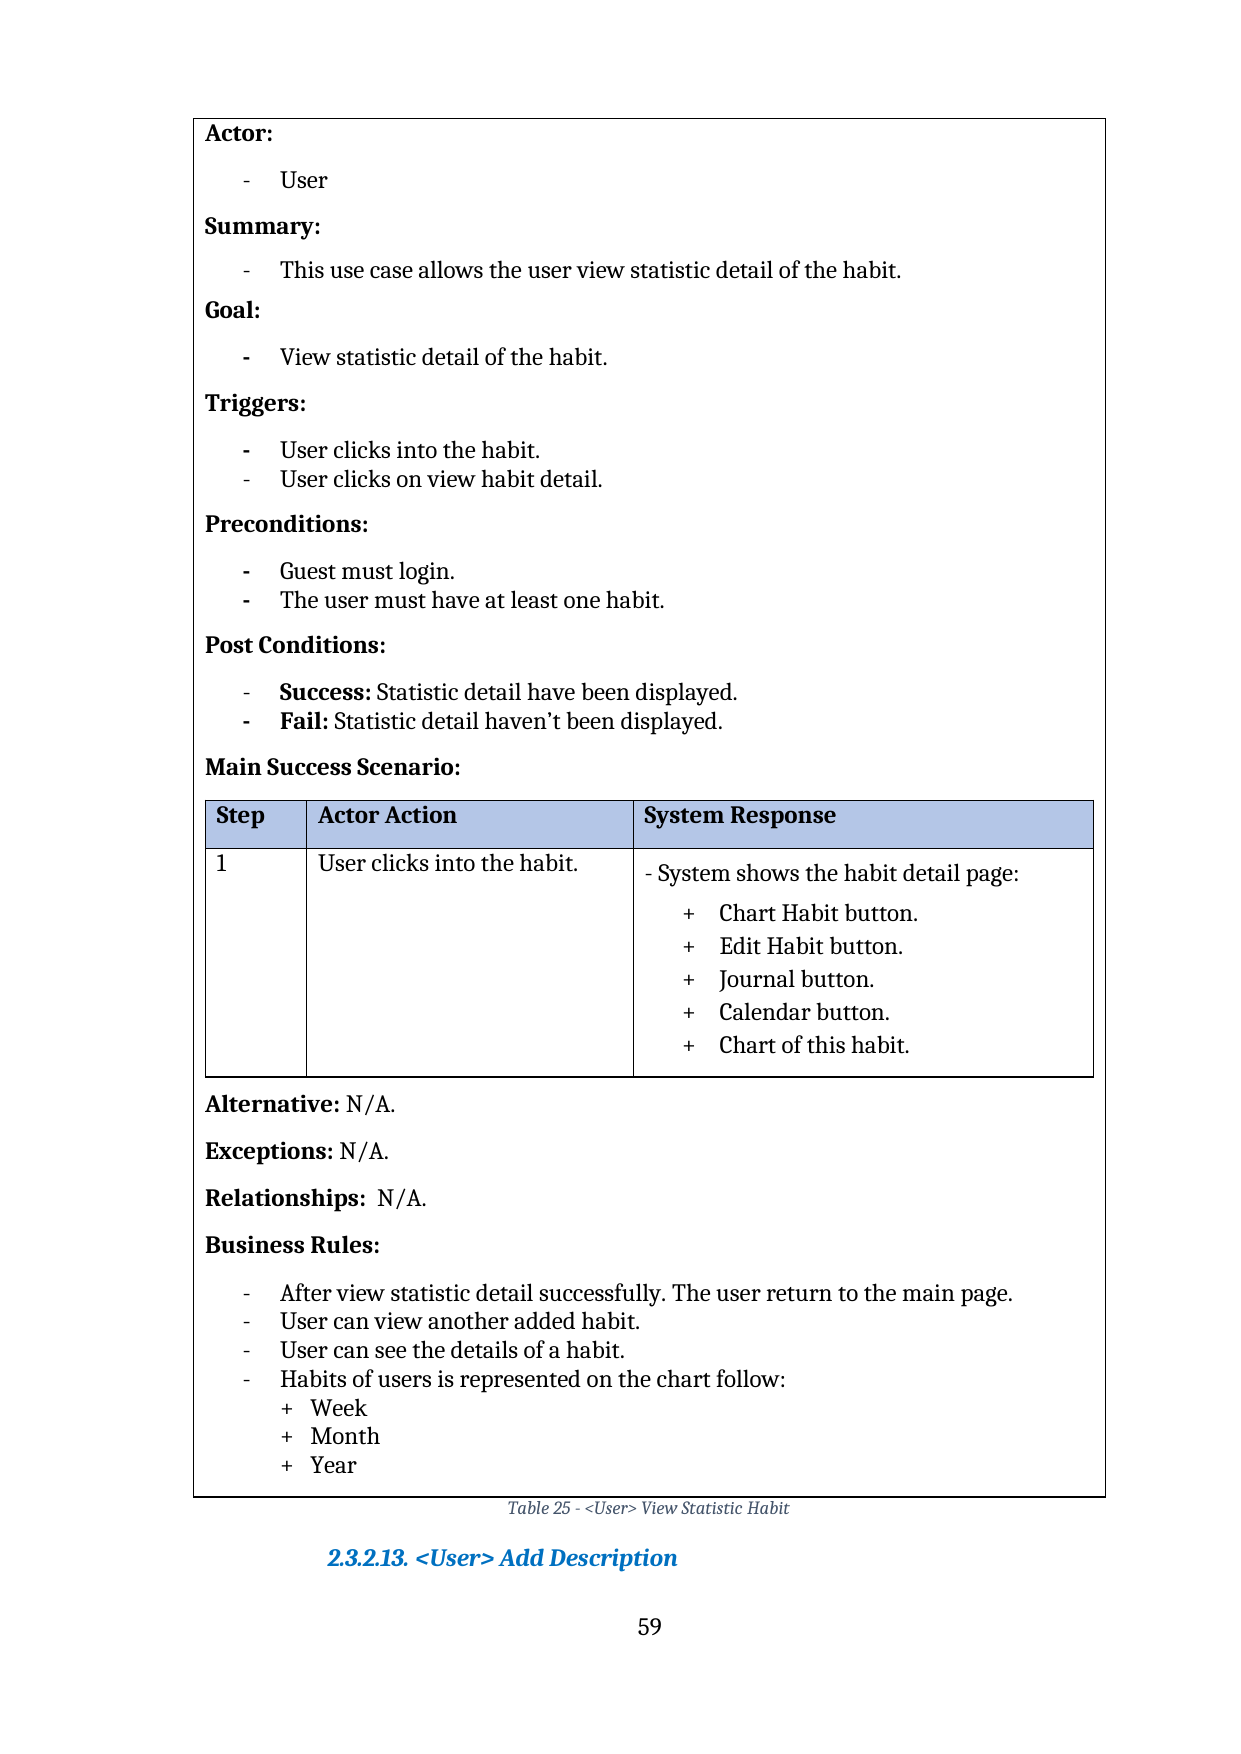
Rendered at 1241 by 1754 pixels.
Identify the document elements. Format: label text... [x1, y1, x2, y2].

table_cell Actor: User Summary: This use case allows the user view statistic detail of the habit. Goal: View statistic detail of the habit. Triggers: User clicks into the habit. User clicks on view habit detail. Preconditions: Guest must login. The user must have at least one habit. Post Conditions: Success: Statistic detail have been displayed. Fail: Statistic detail haven’t been displayed. Main Success Scenario: Alternative: N/A. Exceptions: N/A. Relationships: N/A. Business Rules: After view statistic detail successfully. The user return to the main page. User can view another added habit. User can see the details of a habit. Habits of users is represented on the chart follow: + Week + Month + Year [194, 119, 1105, 1496]
text Table 25 - <User> View Statistic Habit [177, 1497, 1122, 1519]
subtitle <User> Add Description [327, 1544, 1122, 1573]
